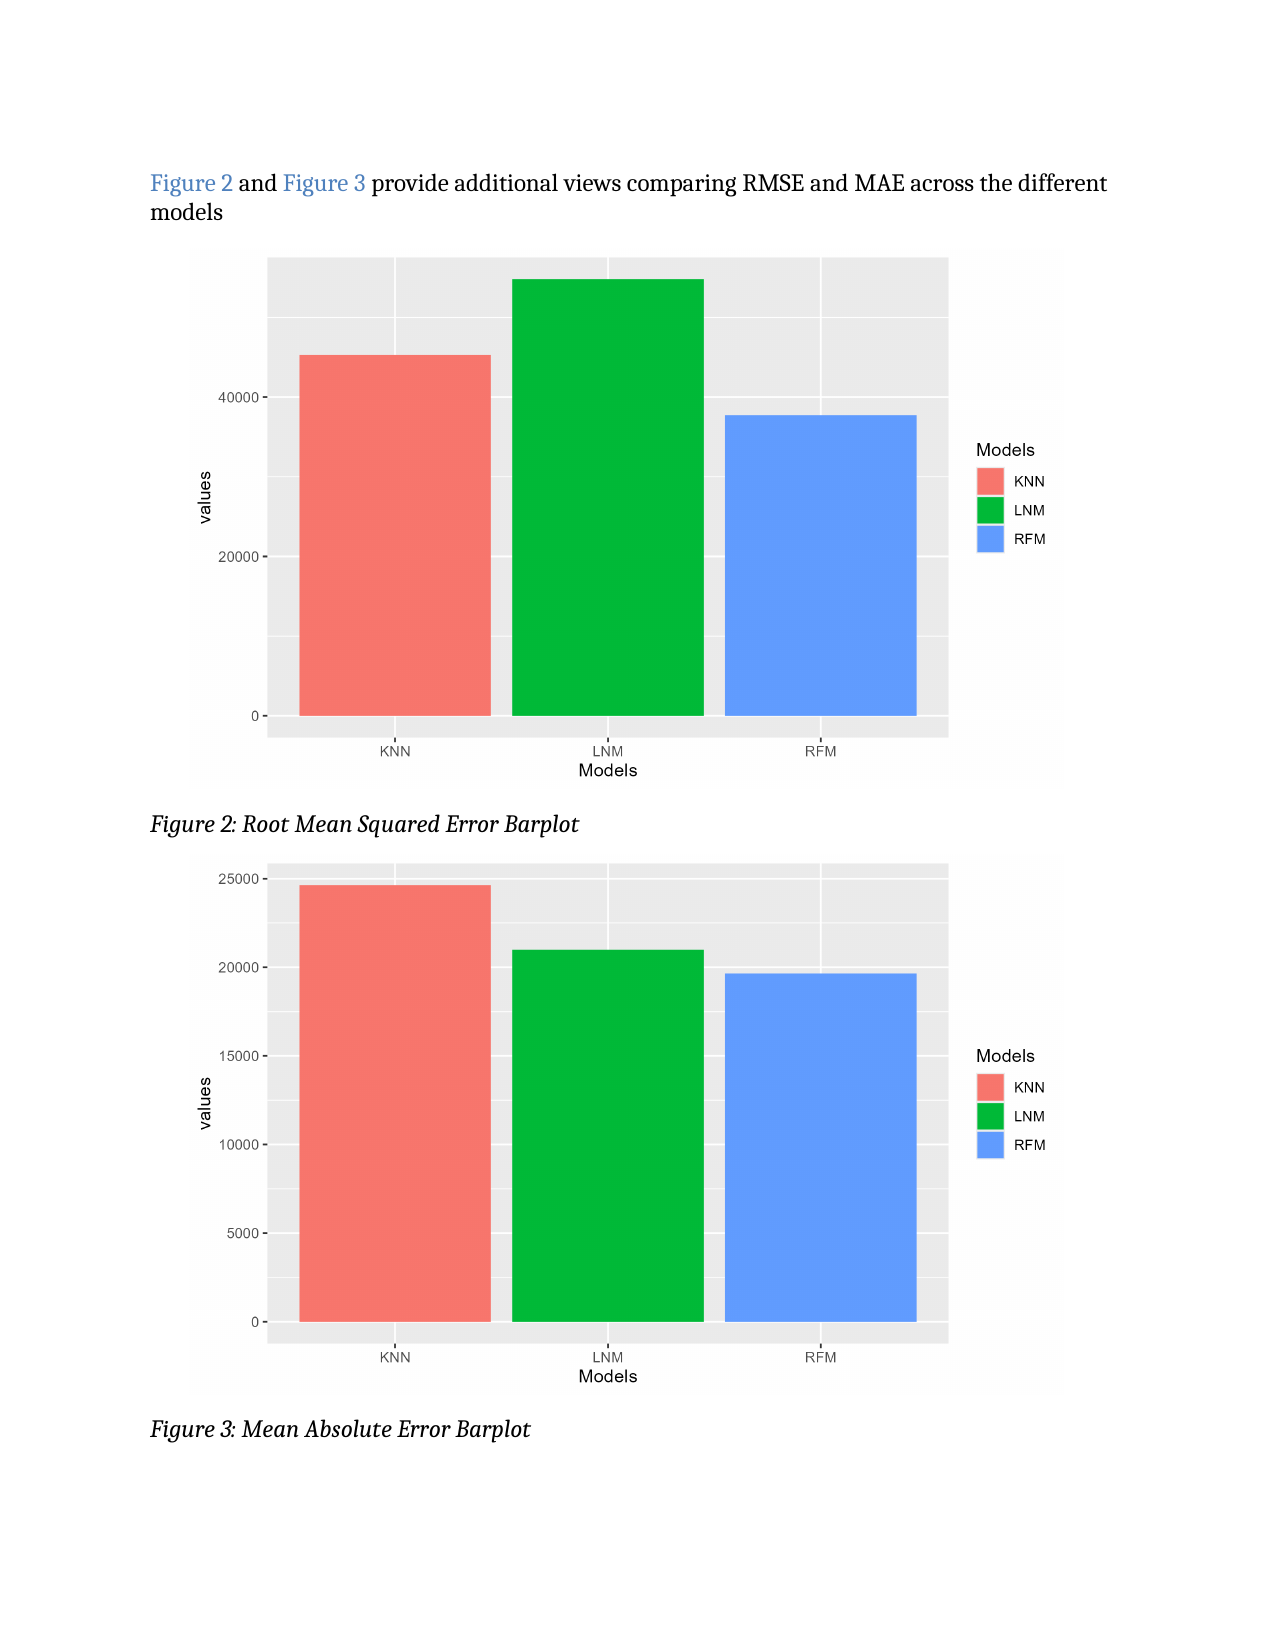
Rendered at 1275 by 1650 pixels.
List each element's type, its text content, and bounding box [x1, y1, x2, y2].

table_header Figure 2: Root Mean Squared Error Barplot [139, 245, 1114, 851]
text Figure 2 and Figure 3 provide additional views comparing RMSE and MAE across the different models [150, 169, 1125, 226]
picture [188, 248, 1064, 789]
picture [188, 854, 1064, 1395]
table_header Figure 3: Mean Absolute Error Barplot [139, 851, 1114, 1456]
